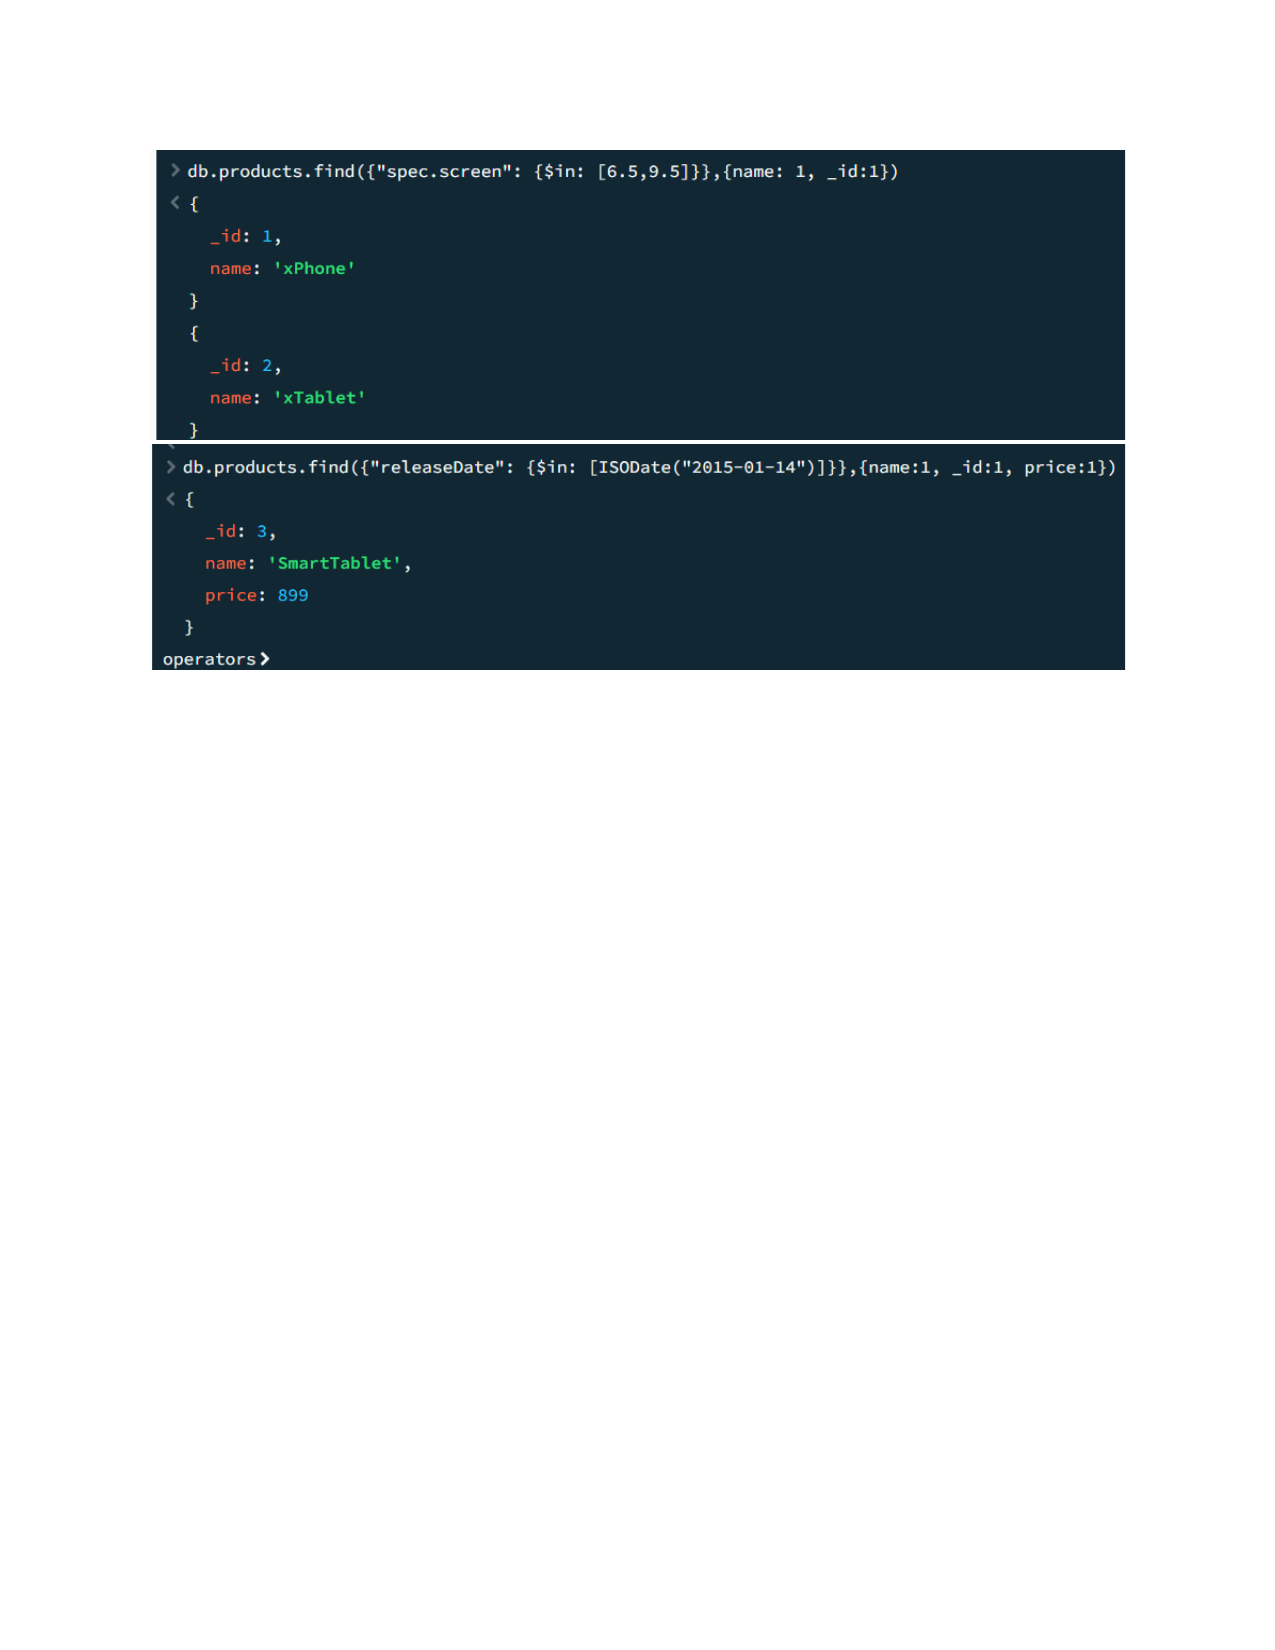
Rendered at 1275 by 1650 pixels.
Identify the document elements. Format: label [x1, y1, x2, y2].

picture [150, 444, 1125, 670]
picture [150, 150, 1125, 440]
